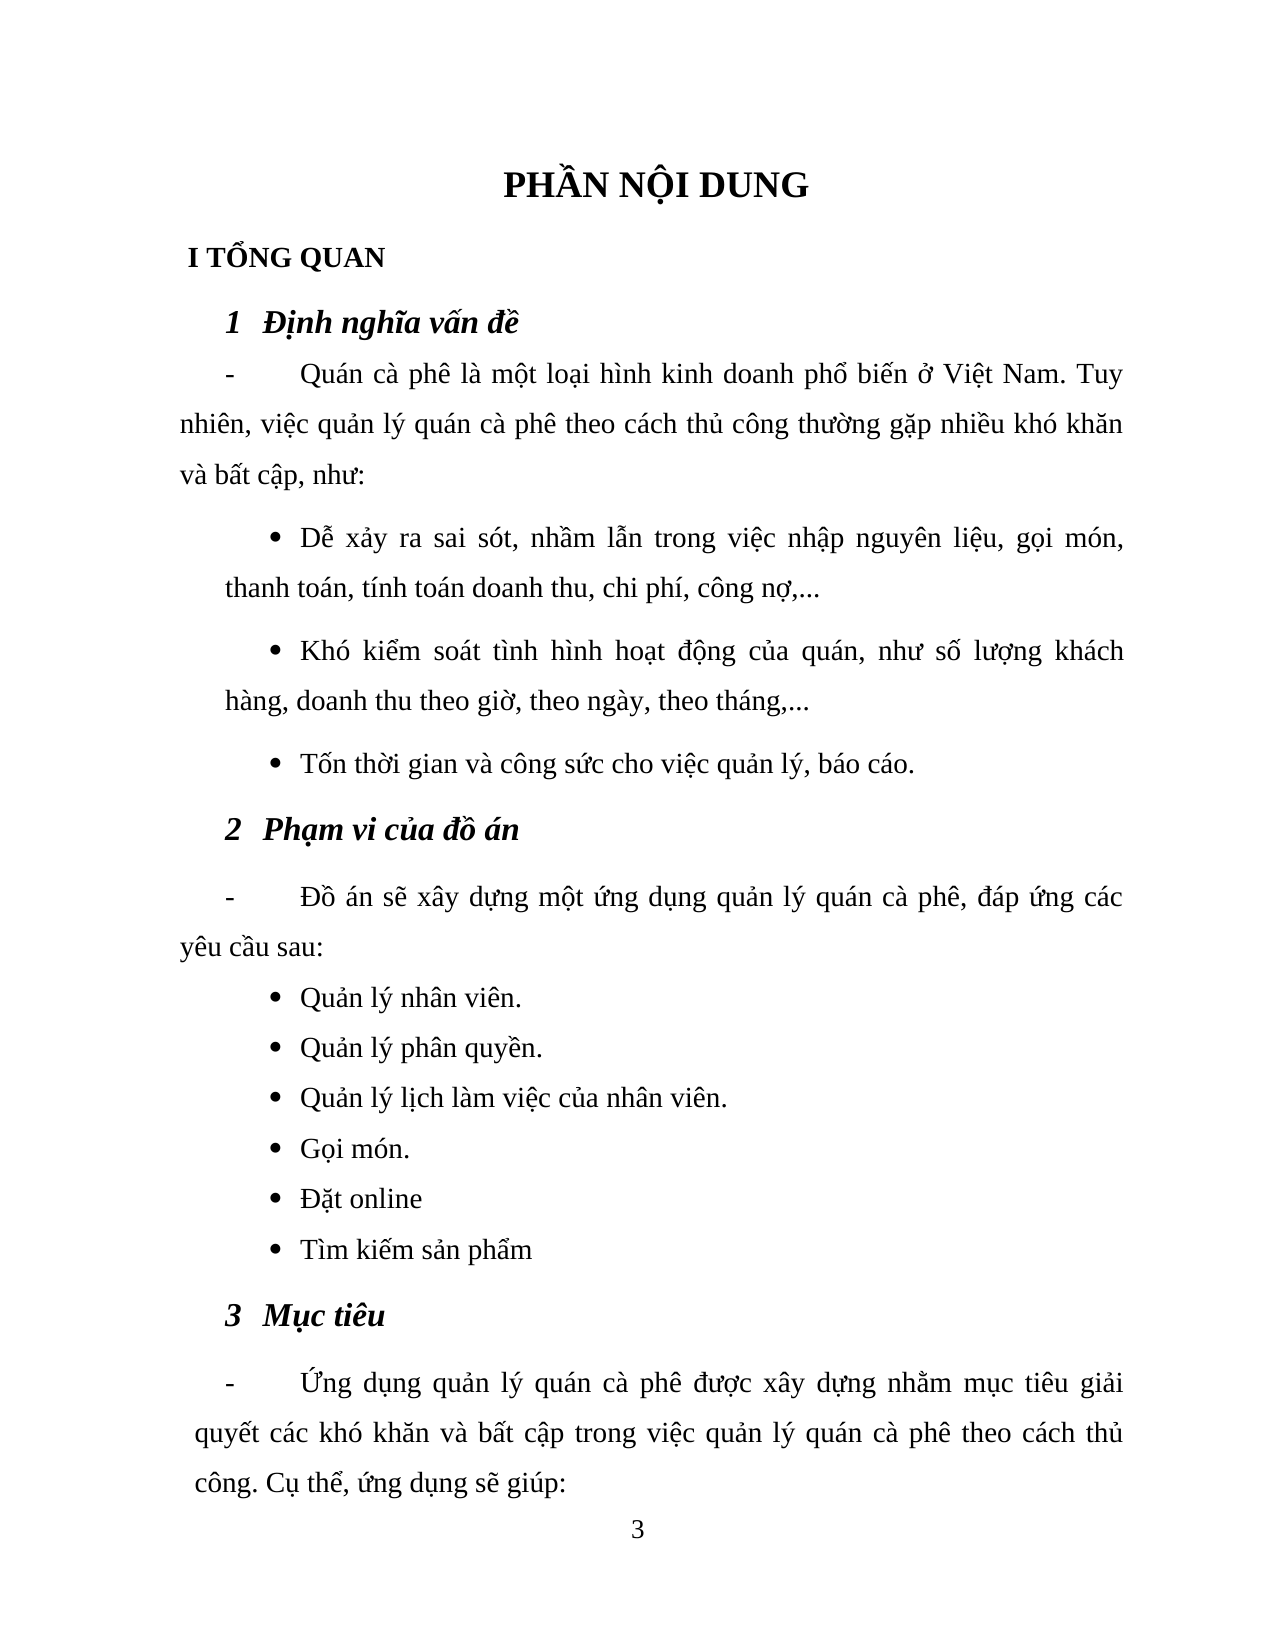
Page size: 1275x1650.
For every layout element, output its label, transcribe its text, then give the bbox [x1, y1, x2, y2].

list Ứng dụng quản lý quán cà phê được xây dựng nhằm mục tiêu giải quyết các khó khăn và bất cập trong việc quản lý quán cà phê theo cách thủ công. Cụ thể, ứng dụng sẽ giúp: [194, 1365, 1125, 1499]
list Đồ án sẽ xây dựng một ứng dụng quản lý quán cà phê, đáp ứng các yêu cầu sau: [179, 879, 1125, 963]
list Tốn thời gian và công sức cho việc quản lý, báo cáo. [225, 746, 1125, 780]
list Quản lý lịch làm việc của nhân viên. [225, 1081, 1125, 1114]
list Khó kiểm soát tình hình hoạt động của quán, như số lượng khách hàng, doanh thu theo giờ, theo ngày, theo tháng,... [225, 633, 1125, 717]
text Mục tiêu [225, 1295, 1125, 1333]
text Phần nội dung [150, 162, 1125, 206]
list Tìm kiếm sản phẩm [225, 1232, 1125, 1266]
list Gọi món. [225, 1131, 1125, 1165]
list Quán cà phê là một loại hình kinh doanh phổ biến ở Việt Nam. Tuy nhiên, việc quản lý quán cà phê theo cách thủ công thường gặp nhiều khó khăn và bất cập, như: [179, 356, 1125, 491]
text Phạm vi của đồ án [225, 809, 1125, 847]
text Tổng quan [187, 240, 1125, 273]
list Quản lý phân quyền. [225, 1030, 1125, 1064]
list Quản lý nhân viên. [225, 980, 1125, 1013]
list Đặt online [225, 1181, 1125, 1215]
text Định nghĩa vấn đề [225, 302, 1125, 341]
list Dễ xảy ra sai sót, nhầm lẫn trong việc nhập nguyên liệu, gọi món, thanh toán, tính toán doanh thu, chi phí, công nợ,... [225, 520, 1125, 604]
